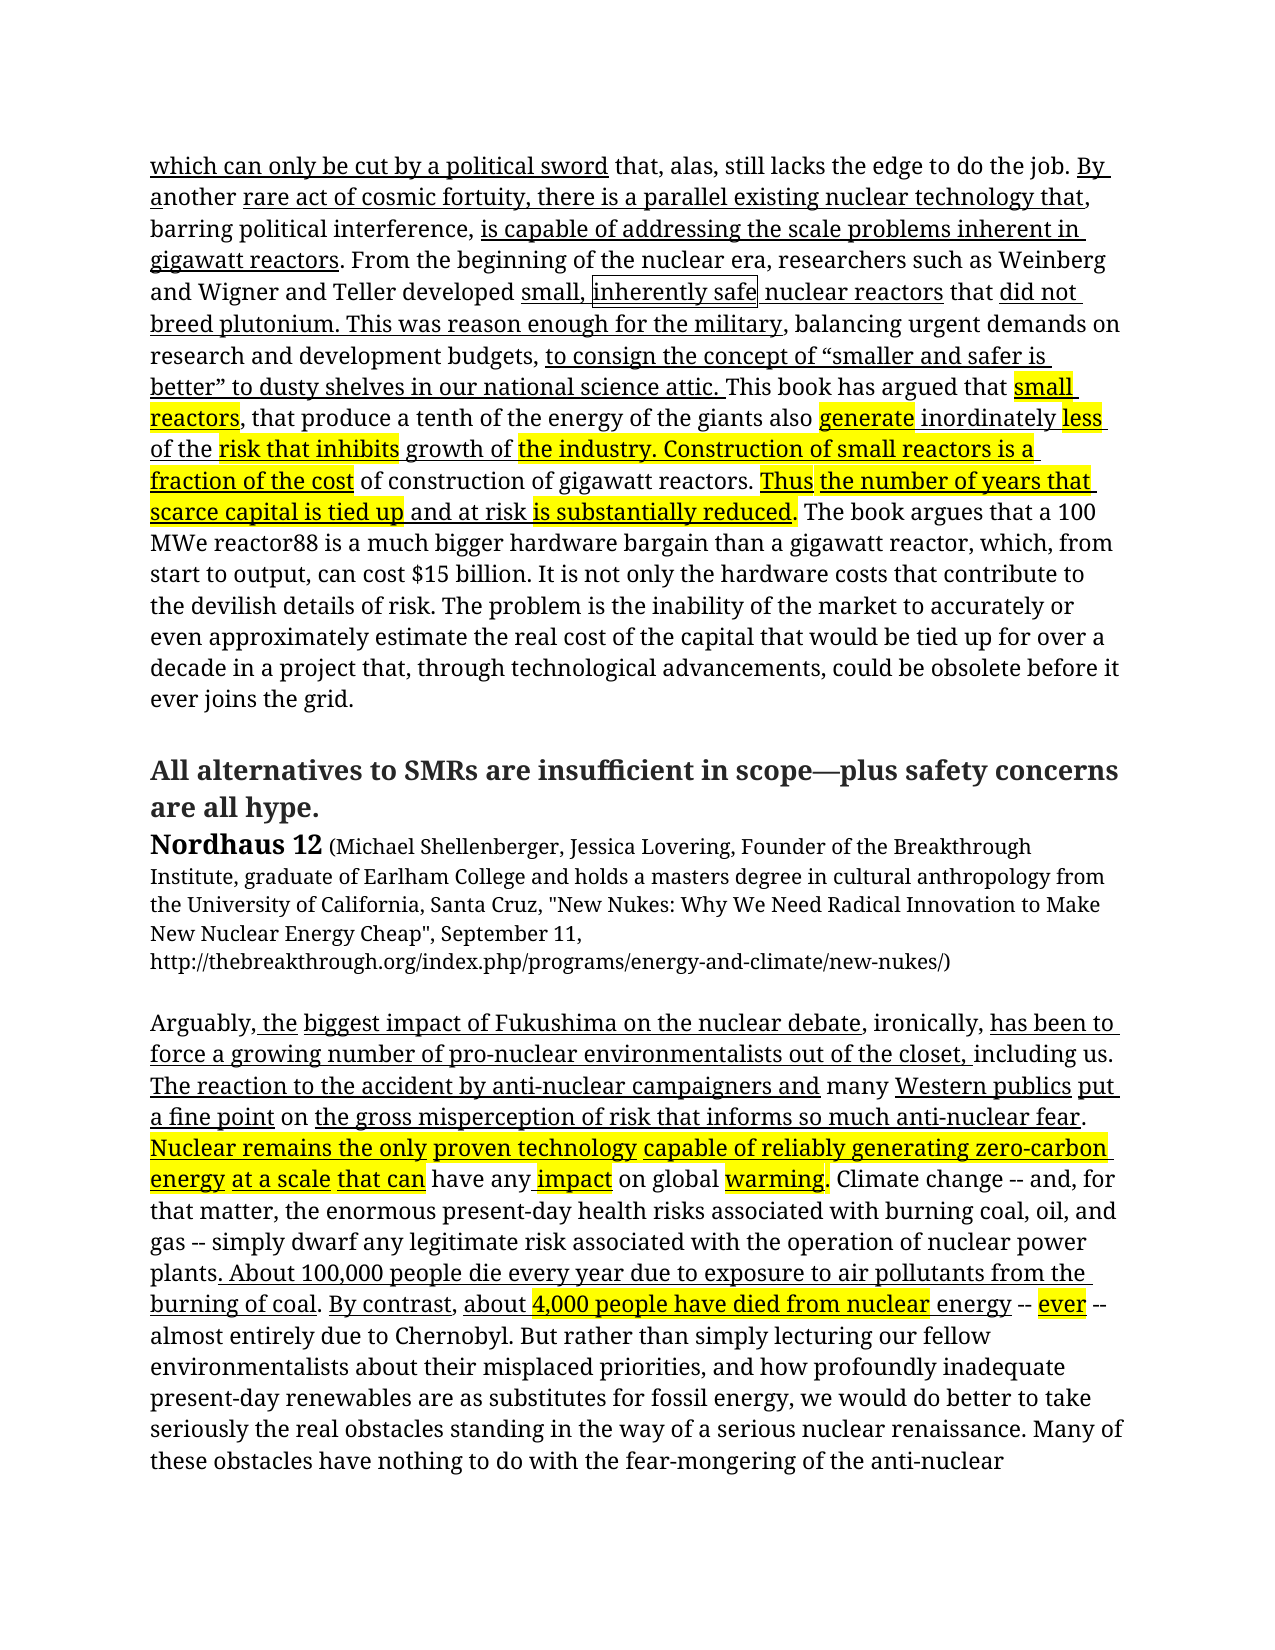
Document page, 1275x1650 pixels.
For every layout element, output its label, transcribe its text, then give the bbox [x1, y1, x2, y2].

text All alternatives to SMRs are insufficient in scope—plus safety concerns are all hype. [150, 751, 1125, 825]
text Nordhaus 12 (Michael Shellenberger, Jessica Lovering, Founder of the Breakthrough Institute, graduate of Earlham College and holds a masters degree in cultural anthropology from the University of California, Santa Cruz, "New Nukes: Why We Need Radical Innovation to Make New Nuclear Energy Cheap", September 11, http://thebreakthrough.org/index.php/programs/energy-and-climate/new-nukes/) [150, 825, 1125, 976]
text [150, 1007, 1125, 1476]
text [150, 150, 1125, 714]
